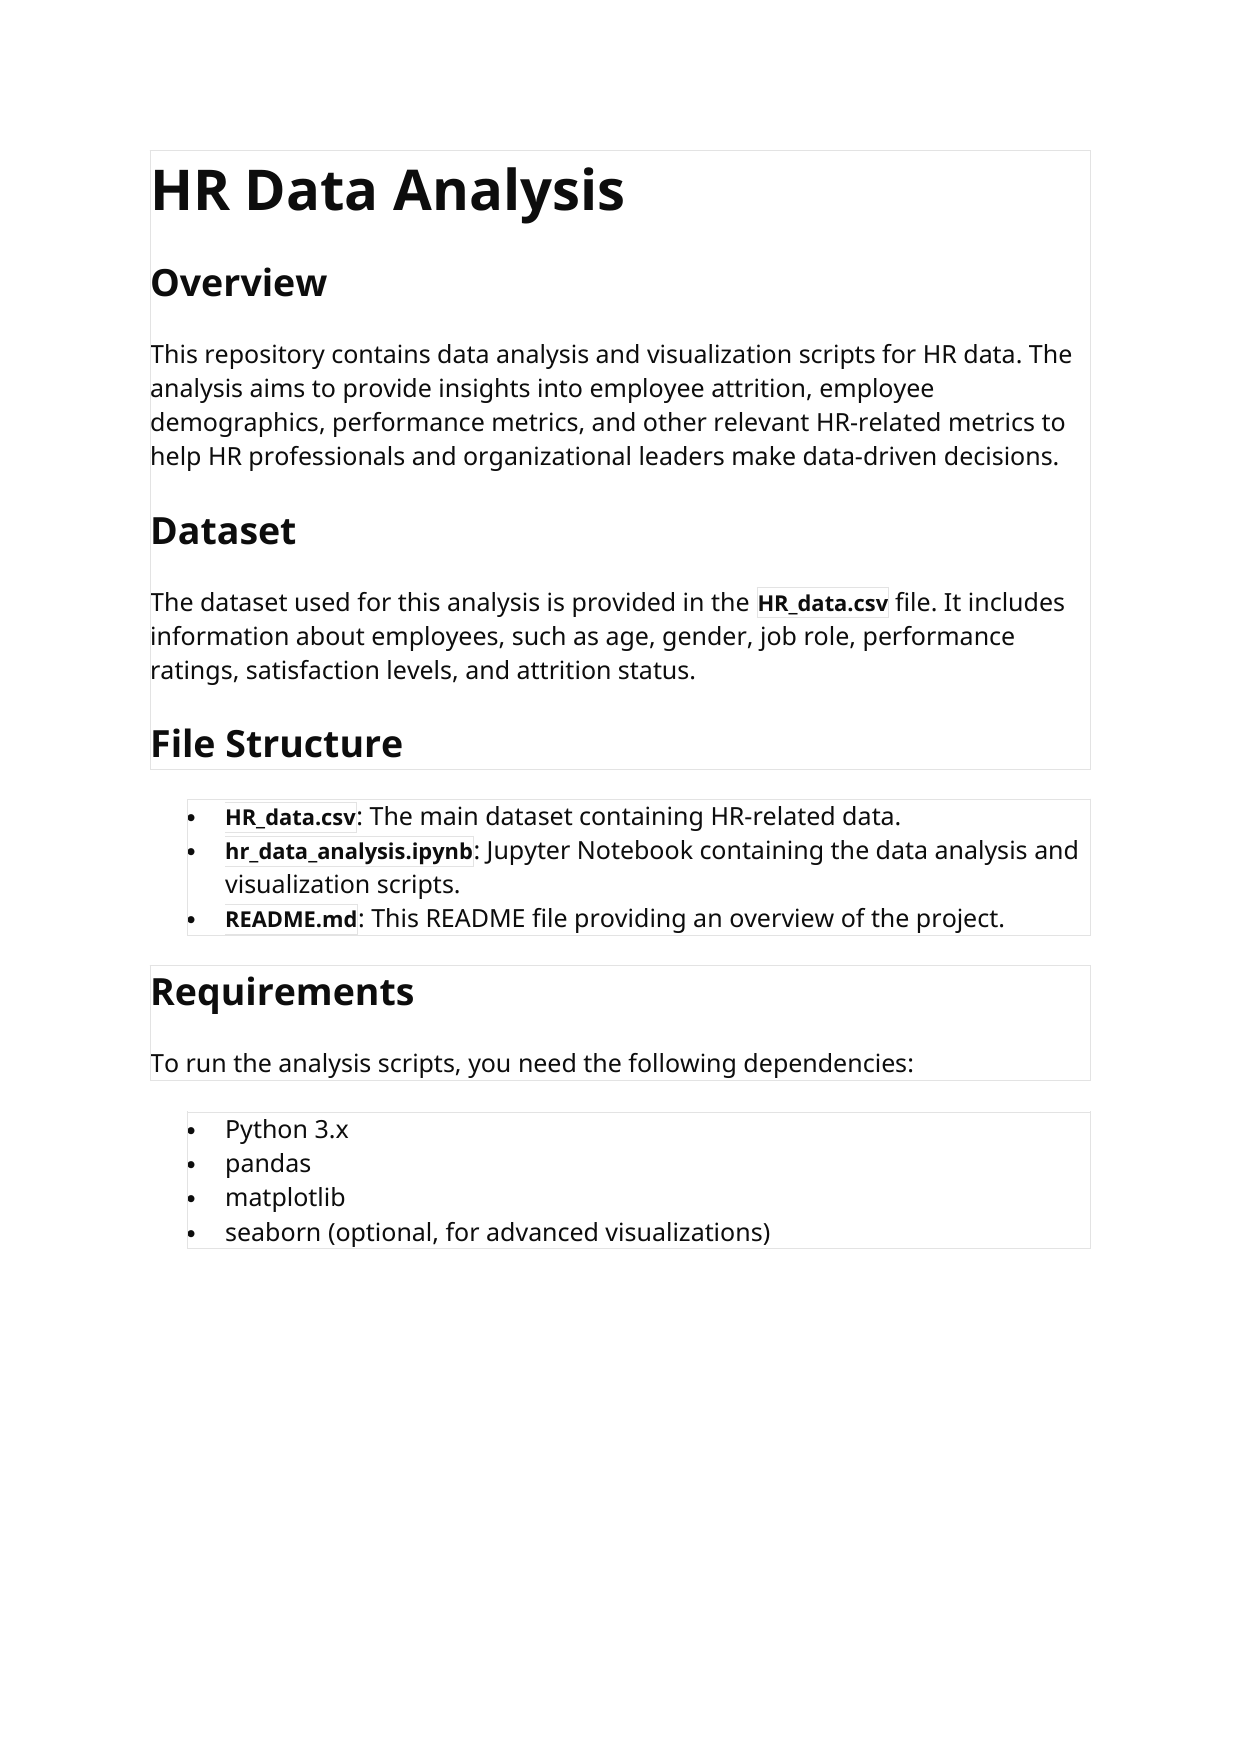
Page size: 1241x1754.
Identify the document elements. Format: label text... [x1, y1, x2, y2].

text This repository contains data analysis and visualization scripts for HR data. The analysis aims to provide insights into employee attrition, employee demographics, performance metrics, and other relevant HR-related metrics to help HR professionals and organizational leaders make data-driven decisions. [151, 336, 1090, 473]
text File Structure [151, 717, 1090, 769]
text To run the analysis scripts, you need the following dependencies: [151, 1045, 1090, 1080]
list pandas [188, 1146, 1090, 1179]
list Python 3.x [188, 1113, 1090, 1146]
list README.md: This README file providing an overview of the project. [188, 901, 1090, 935]
list hr_data_analysis.ipynb: Jupyter Notebook containing the data analysis and visualization scripts. [188, 832, 1090, 901]
text Dataset [151, 503, 1090, 555]
list seaborn (optional, for advanced visualizations) [188, 1214, 1090, 1248]
text HR Data Analysis [151, 151, 1090, 227]
list HR_data.csv: The main dataset containing HR-related data. [188, 800, 1090, 832]
text Requirements [151, 966, 1090, 1016]
list matplotlib [188, 1179, 1090, 1214]
text Overview [151, 256, 1090, 307]
text The dataset used for this analysis is provided in the HR_data.csv file. It includes information about employees, such as age, gender, job role, performance ratings, satisfaction levels, and attrition status. [151, 584, 1090, 686]
